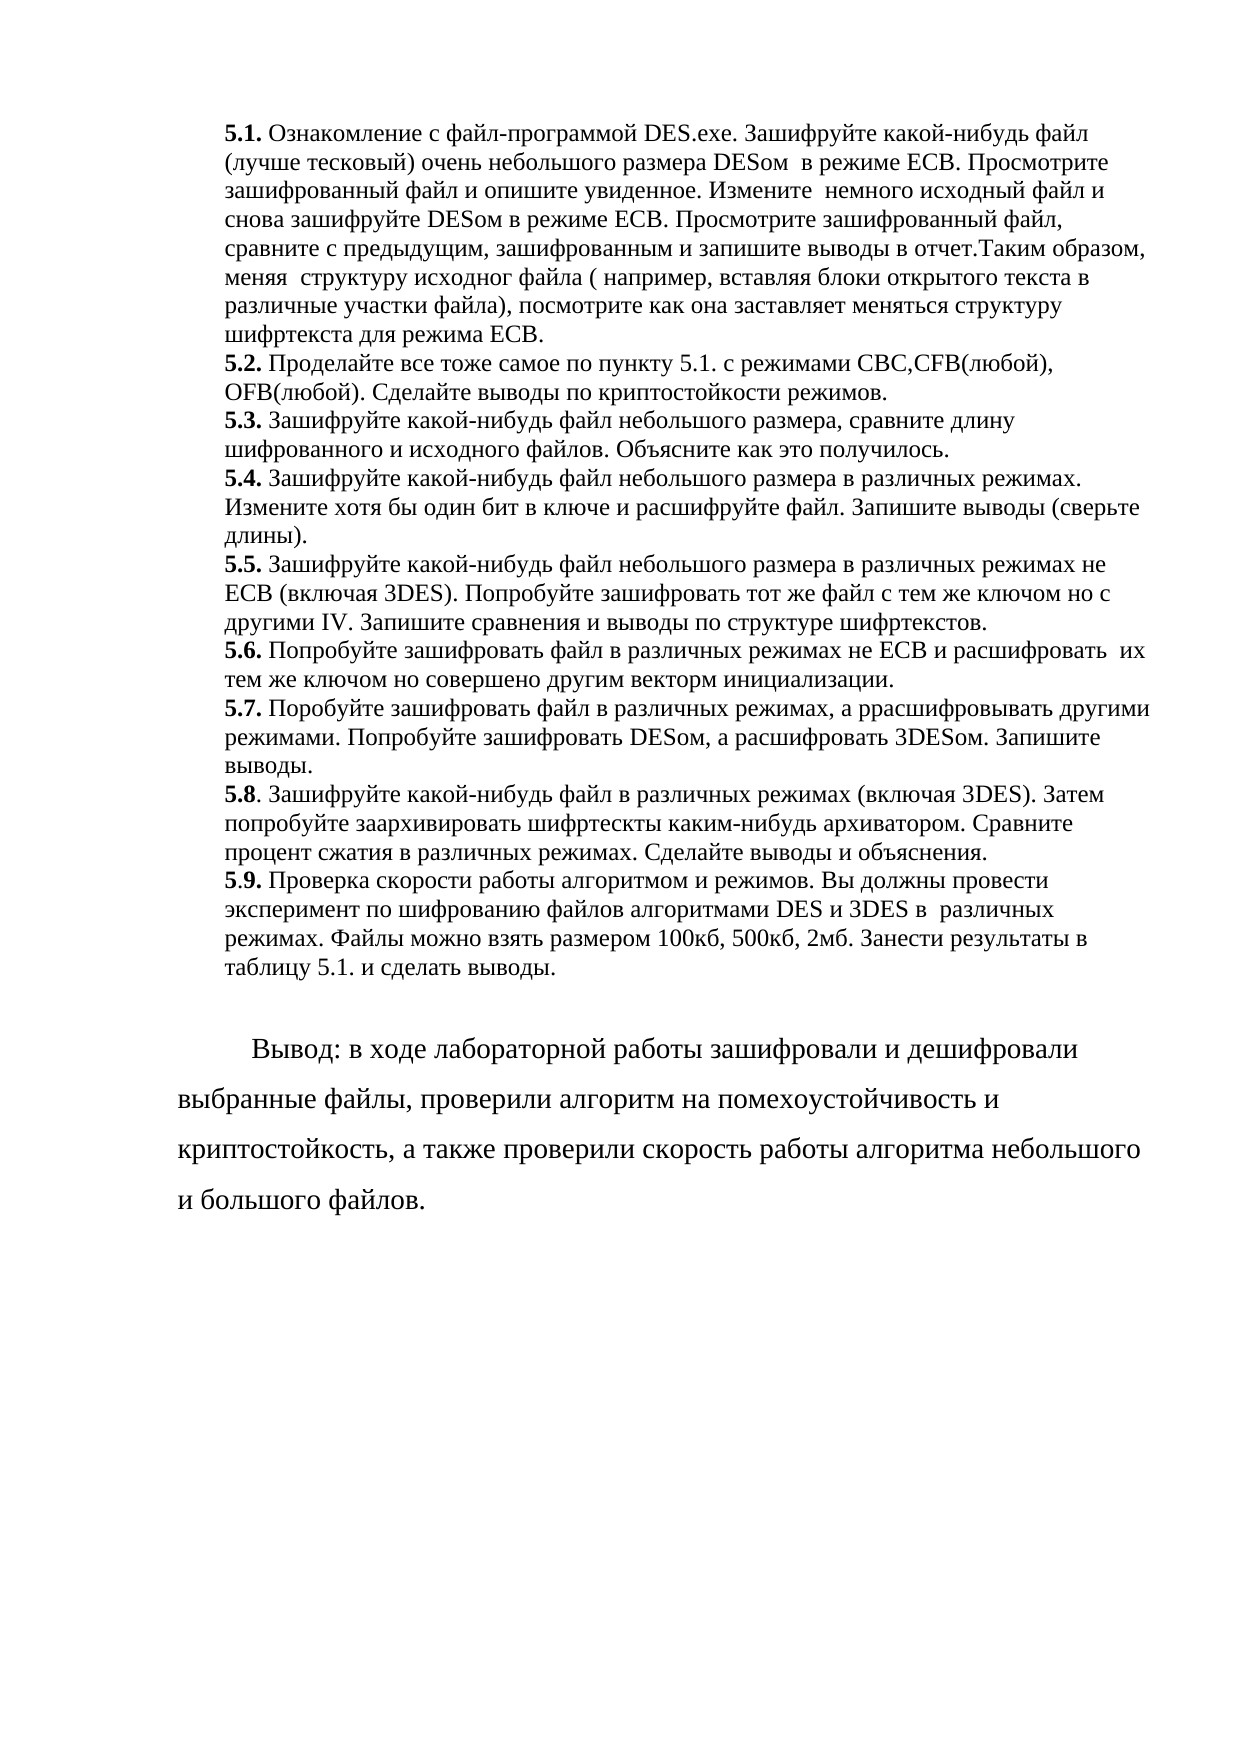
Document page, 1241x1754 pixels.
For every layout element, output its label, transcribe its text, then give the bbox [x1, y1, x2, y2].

text 5.1. Ознакомление с файл-программой DES.ехе. Зашифруйте какой-нибудь файл (лучше тесковый) очень небольшого размера DESом в режиме ЕСВ. Просмотрите зашифрованный файл и опишите увиденное. Измените немного исходный файл и снова зашифруйте DESом в режиме ЕСВ. Просмотрите зашифрованный файл, сравните с предыдущим, зашифрованным и запишите выводы в отчет.Таким образом, меняя структуру исходног файла ( например, вставляя блоки открытого текста в различные участки файла), посмотрите как она заставляет меняться структуру шифртекста для режима ЕСВ. [224, 118, 1152, 348]
text 5.3. Зашифруйте какой-нибудь файл небольшого размера, сравните длину шифрованного и исходного файлов. Объясните как это получилось. [224, 406, 1152, 463]
text 5.7. Поробуйте зашифровать файл в различных режимах, а ррасшифровывать другими режимами. Попробуйте зашифровать DESом, а расшифровать 3DESом. Запишите выводы. [224, 693, 1152, 779]
text 5.2. Проделайте все тоже самое по пункту 5.1. с режимами СВС,CFB(любой), OFB(любой). Сделайте выводы по криптостойкости режимов. [224, 348, 1152, 406]
text Вывод: в ходе лабораторной работы зашифровали и дешифровали выбранные файлы, проверили алгоритм на помехоустойчивость и криптостойкость, а также проверили скорость работы алгоритма небольшого и большого файлов. [177, 1031, 1152, 1215]
text 5.9. Проверка скорости работы алгоритмом и режимов. Вы должны провести эксперимент по шифрованию файлов алгоритмами DES и 3DES в различных режимах. Файлы можно взять размером 100кб, 500кб, 2мб. Занести результаты в таблицу 5.1. и сделать выводы. [224, 866, 1152, 981]
text 5.4. Зашифруйте какой-нибудь файл небольшого размера в различных режимах. Измените хотя бы один бит в ключе и расшифруйте файл. Запишите выводы (сверьте длины). [224, 463, 1152, 549]
text 5.6. Попробуйте зашифровать файл в различных режимах не ЕСВ и расшифровать их тем же ключом но совершено другим векторм инициализации. [224, 636, 1152, 693]
text 5.5. Зашифруйте какой-нибудь файл небольшого размера в различных режимах не ЕСВ (включая 3DES). Попробуйте зашифровать тот же файл с тем же ключом но с другими IV. Запишите сравнения и выводы по структуре шифртекстов. [224, 549, 1152, 636]
text 5.8. Зашифруйте какой-нибудь файл в различных режимах (включая 3DES). Затем попробуйте заархивировать шифртескты каким-нибудь архиватором. Сравните процент сжатия в различных режимах. Сделайте выводы и объяснения. [224, 779, 1152, 866]
